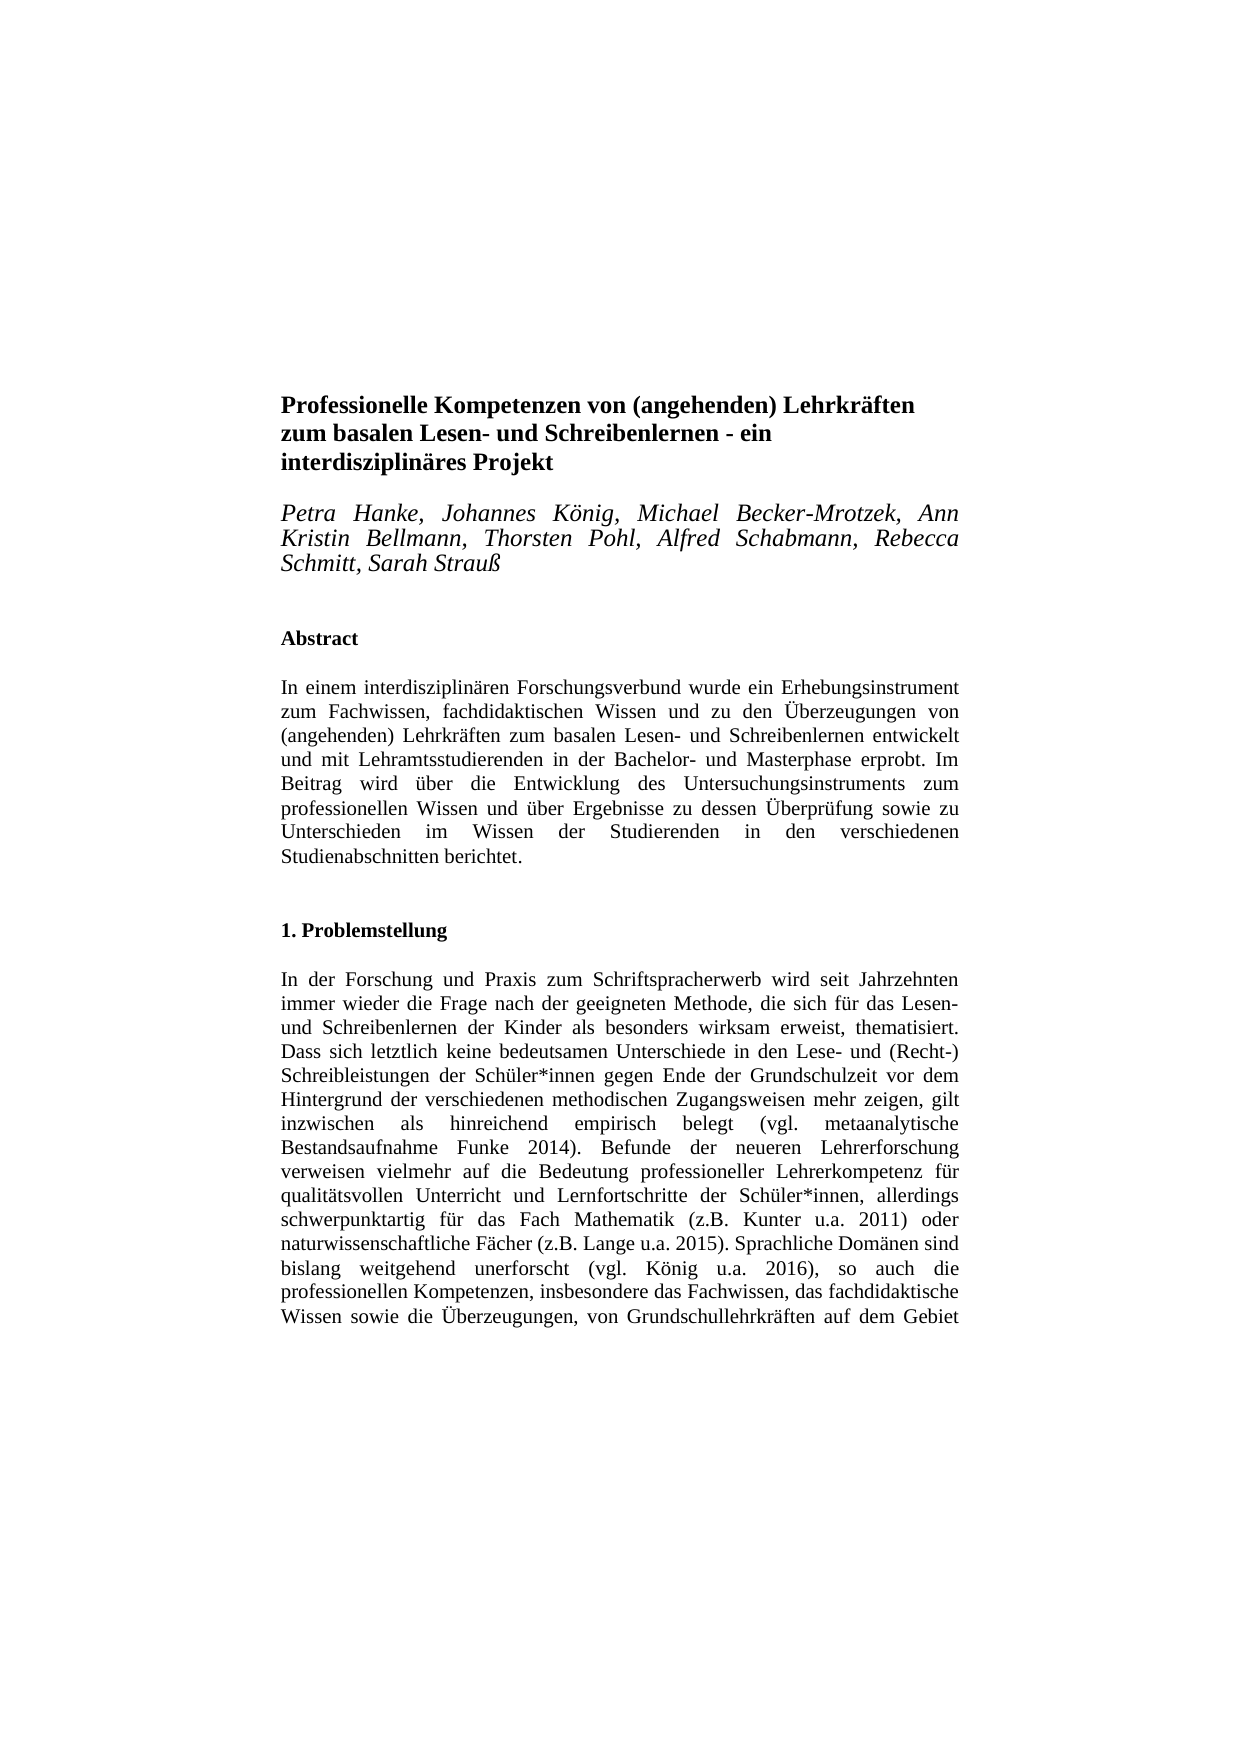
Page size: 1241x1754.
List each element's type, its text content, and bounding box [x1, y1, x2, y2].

text In einem interdisziplinären Forschungsverbund wurde ein Erhebungsinstrument zum Fachwissen, fachdidaktischen Wissen und zu den Überzeugungen von (angehenden) Lehrkräften zum basalen Lesen- und Schreibenlernen entwickelt und mit Lehramtsstudierenden in der Bachelor- und Masterphase erprobt. Im Beitrag wird über die Entwicklung des Untersuchungsinstruments zum professionellen Wissen und über Ergebnisse zu dessen Überprüfung sowie zu Unterschieden im Wissen der Studierenden in den verschiedenen Studienabschnitten berichtet. [281, 675, 960, 868]
text Abstract [281, 626, 960, 650]
text Petra Hanke, Johannes König, Michael Becker-Mrotzek, Ann Kristin Bellmann, Thorsten Pohl, Alfred Schabmann, Rebecca Schmitt, Sarah Strauß [281, 501, 960, 576]
text Professionelle Kompetenzen von (angehenden) Lehrkräften zum basalen Lesen- und Schreibenlernen - ein interdisziplinäres Projekt [281, 390, 960, 476]
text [281, 967, 960, 1328]
text 1. Problemstellung [281, 918, 960, 942]
